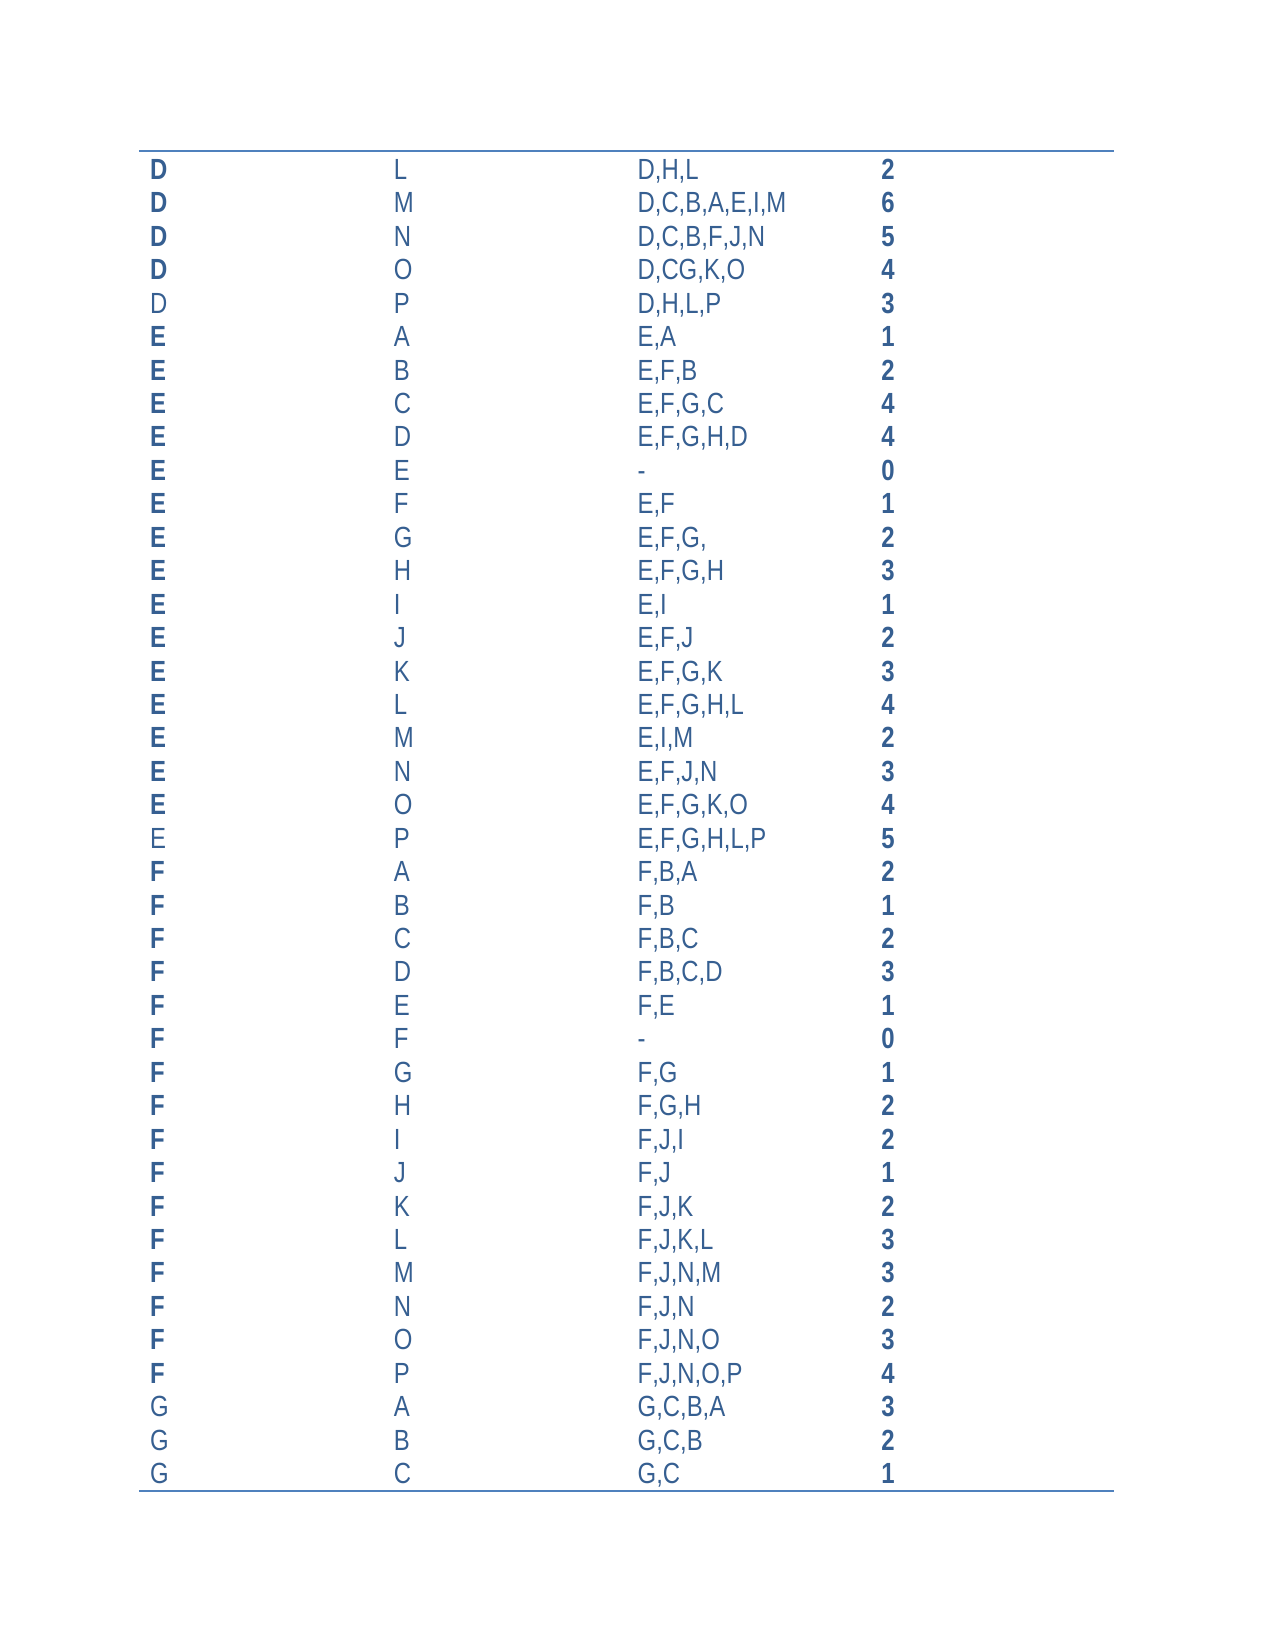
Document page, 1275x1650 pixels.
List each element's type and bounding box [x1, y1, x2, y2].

table_cell [139, 152, 382, 1489]
table_cell [626, 152, 870, 1489]
table_cell [383, 152, 626, 1489]
table_cell [870, 152, 1114, 1489]
